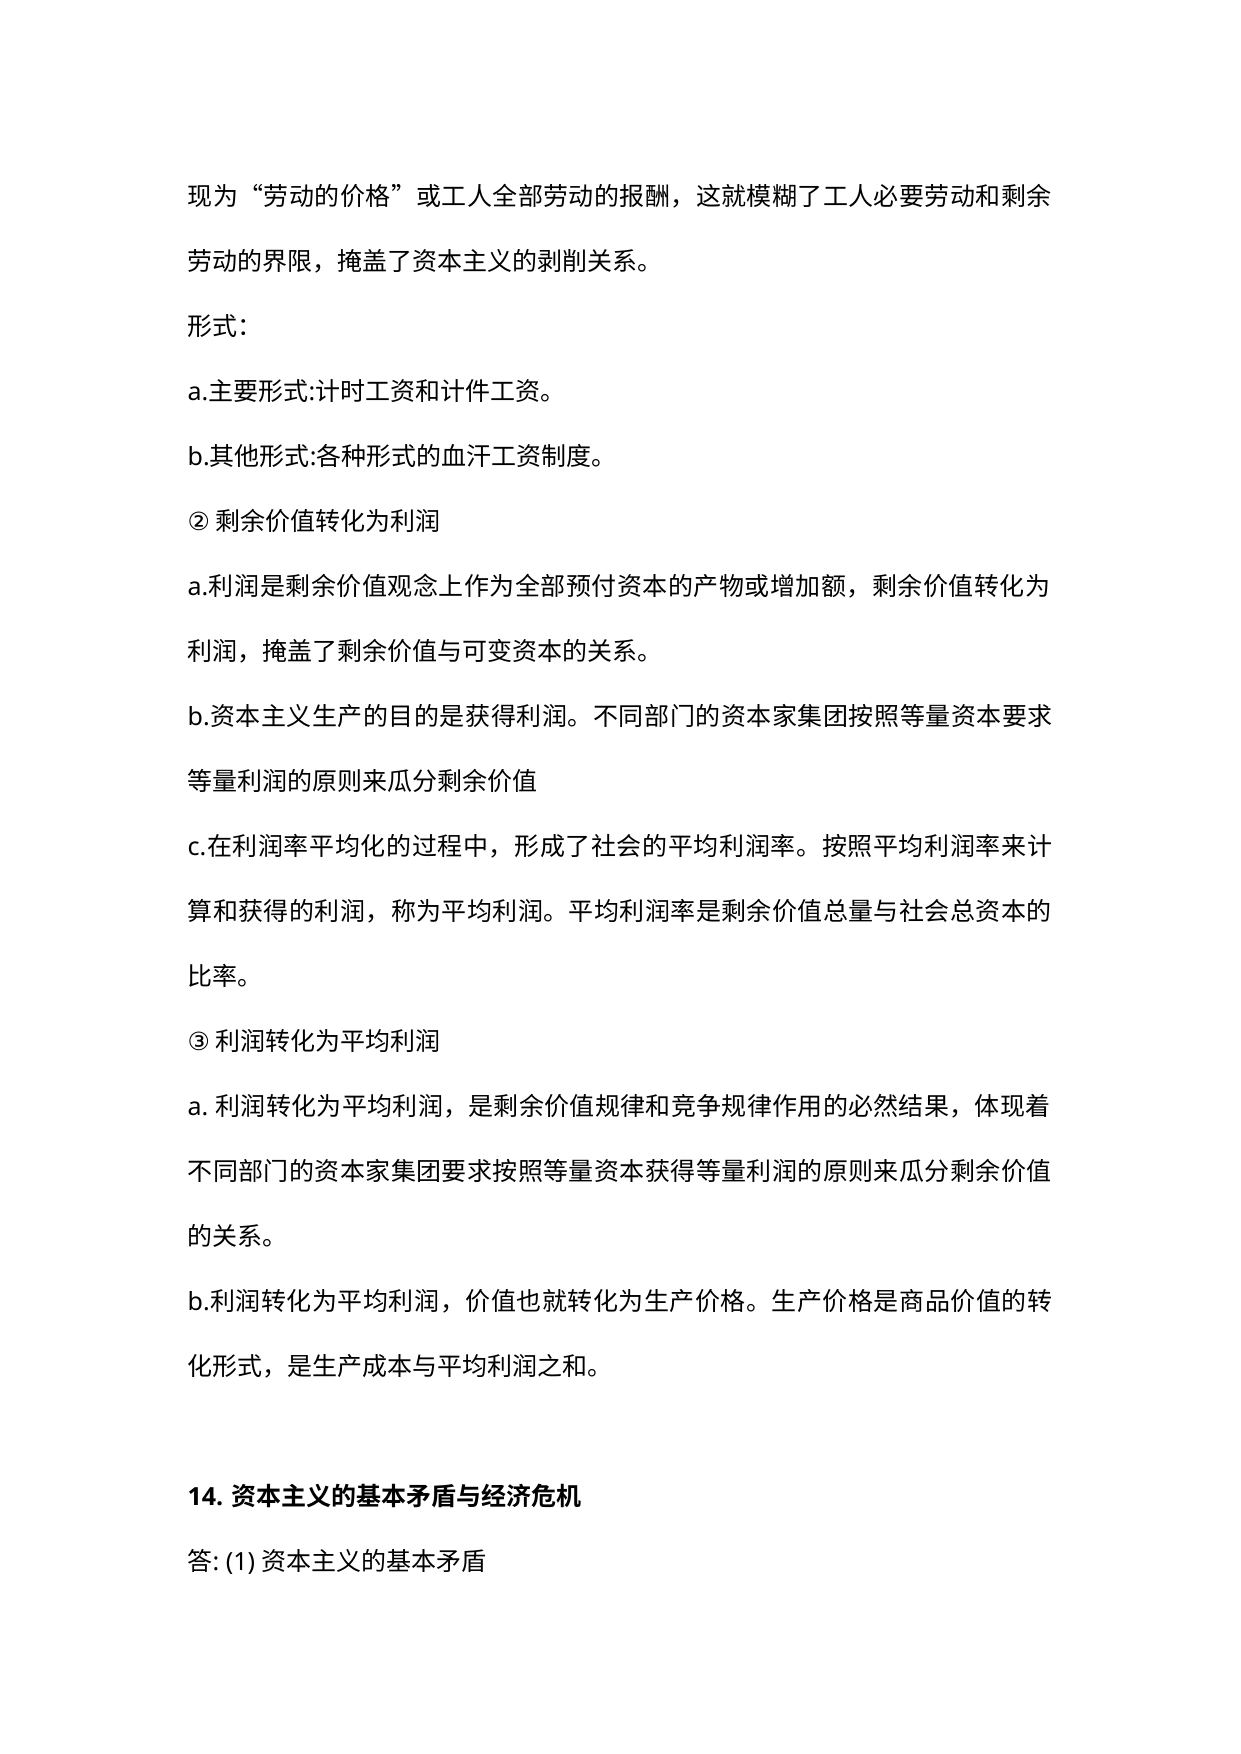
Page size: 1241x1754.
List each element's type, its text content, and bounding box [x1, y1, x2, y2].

list a.利润是剩余价值观念上作为全部预付资本的产物或增加额，剩余价值转化为利润，掩盖了剩余价值与可变资本的关系。 [187, 552, 1053, 682]
list 答: (1) 资本主义的基本矛盾 [187, 1527, 1053, 1592]
list ②剩余价值转化为利润 [187, 487, 1053, 552]
list b.其他形式:各种形式的血汗工资制度。 [187, 422, 1053, 487]
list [187, 162, 1053, 292]
list b.资本主义生产的目的是获得利润。不同部门的资本家集团按照等量资本要求等量利润的原则来瓜分剩余价值 [187, 682, 1053, 812]
list b.利润转化为平均利润，价值也就转化为生产价格。生产价格是商品价值的转化形式，是生产成本与平均利润之和。 [187, 1267, 1053, 1397]
list 形式： [187, 292, 1053, 357]
list c.在利润率平均化的过程中，形成了社会的平均利润率。按照平均利润率来计算和获得的利润，称为平均利润。平均利润率是剩余价值总量与社会总资本的比率。 [187, 812, 1053, 1007]
list a.主要形式:计时工资和计件工资。 [187, 357, 1053, 422]
list ③利润转化为平均利润 [187, 1007, 1053, 1072]
list a. 利润转化为平均利润，是剩余价值规律和竞争规律作用的必然结果，体现着不同部门的资本家集团要求按照等量资本获得等量利润的原则来瓜分剩余价值的关系。 [187, 1072, 1053, 1267]
list 资本主义的基本矛盾与经济危机 [187, 1462, 1053, 1527]
